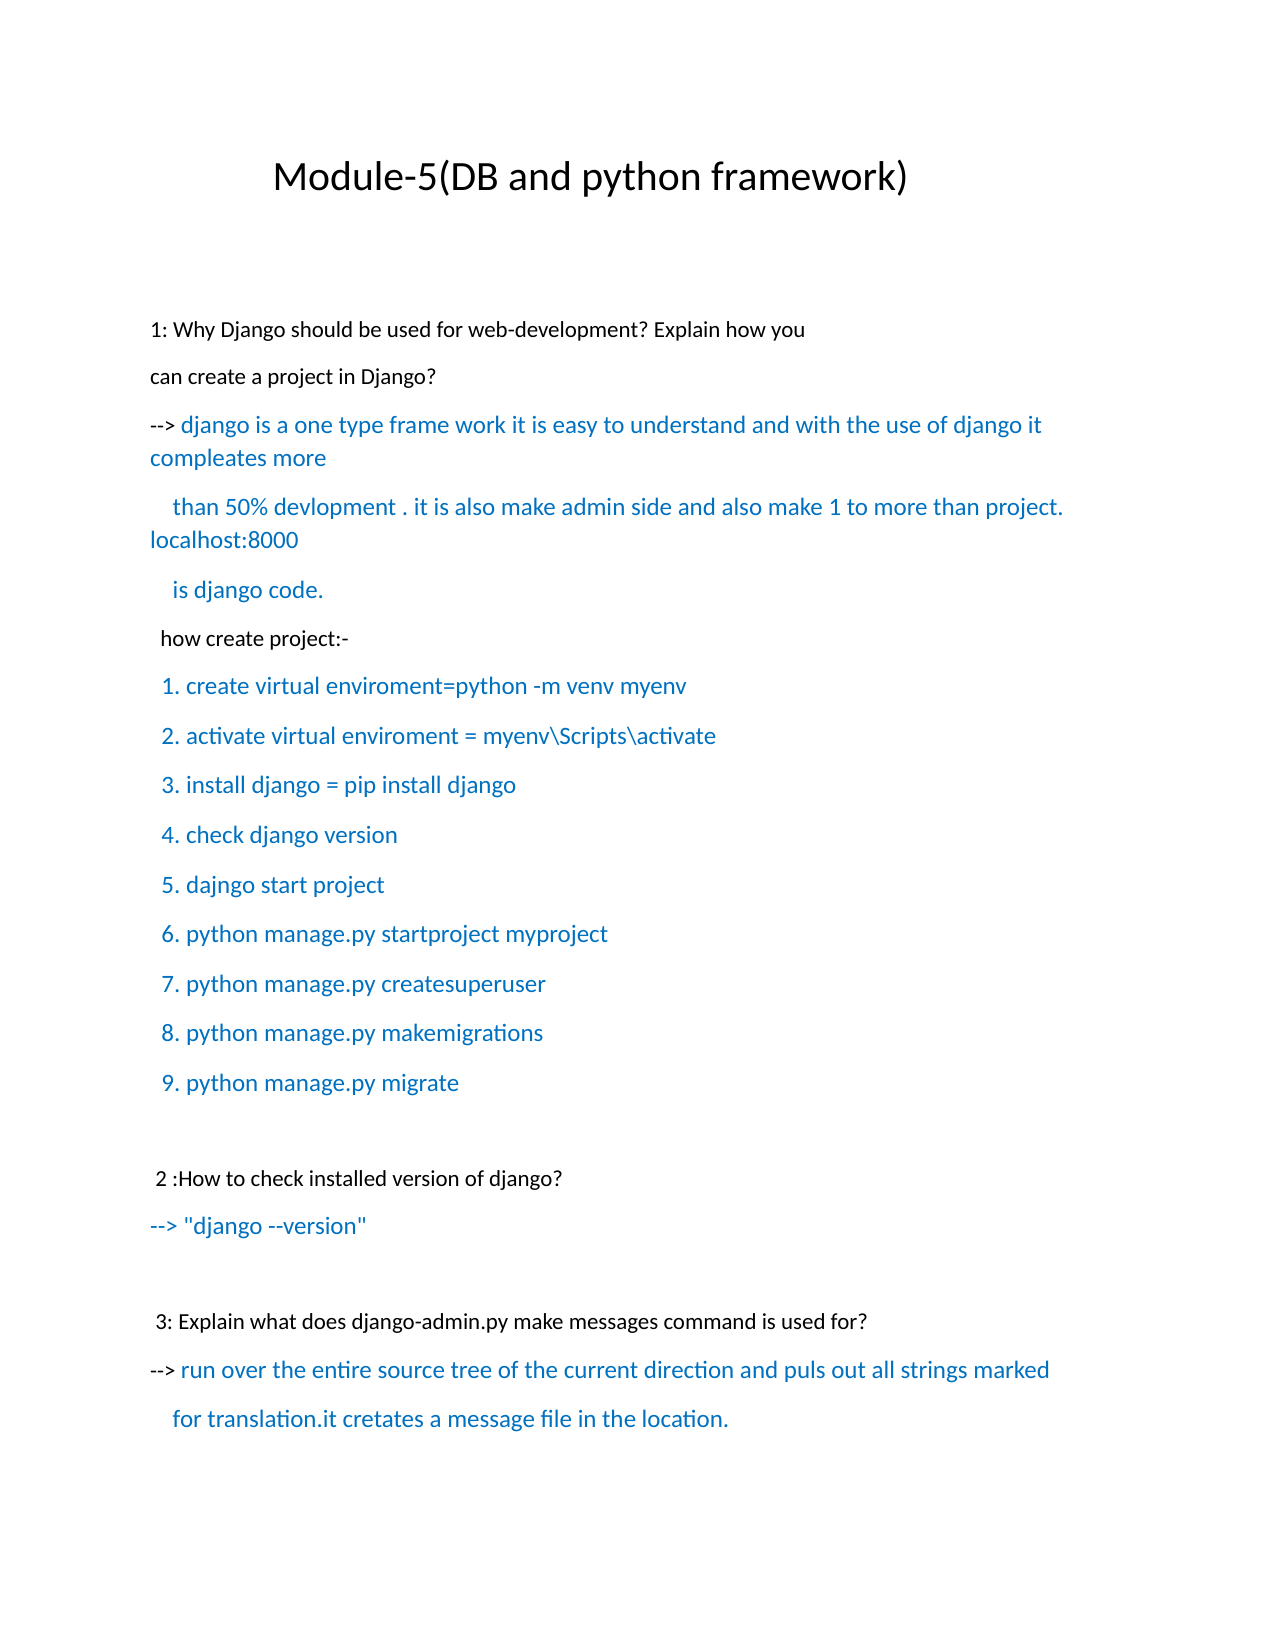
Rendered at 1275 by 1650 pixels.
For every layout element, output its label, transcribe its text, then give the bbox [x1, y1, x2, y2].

text 1: Why Django should be used for web-development? Explain how you [150, 315, 1125, 343]
text 3. install django = pip install django [150, 770, 1125, 800]
text is django code. [150, 574, 1125, 604]
text 4. check django version [150, 819, 1125, 850]
text --> django is a one type frame work it is easy to understand and with the use of django it compleates more [150, 409, 1125, 472]
text --> run over the entire source tree of the current direction and puls out all strings marked [150, 1354, 1125, 1384]
text 3: Explain what does django-admin.py make messages command is used for? [150, 1307, 1125, 1335]
text for translation.it cretates a message file in the location. [150, 1403, 1125, 1434]
text --> "django --version" [150, 1211, 1125, 1241]
text 5. dajngo start project [150, 869, 1125, 899]
text 7. python manage.py createsuperuser [150, 968, 1125, 998]
text 9. python manage.py migrate [150, 1067, 1125, 1098]
text how create project:- [150, 624, 1125, 652]
text Module-5(DB and python framework) [150, 150, 1125, 201]
text 1. create virtual enviroment=python -m venv myenv [150, 671, 1125, 701]
text 8. python manage.py makemigrations [150, 1018, 1125, 1048]
text 6. python manage.py startproject myproject [150, 918, 1125, 949]
text 2 :How to check installed version of django? [150, 1164, 1125, 1192]
text 2. activate virtual enviroment = myenv\Scripts\activate [150, 720, 1125, 751]
text than 50% devlopment . it is also make admin side and also make 1 to more than project. localhost:8000 [150, 492, 1125, 555]
text can create a project in Django? [150, 362, 1125, 390]
